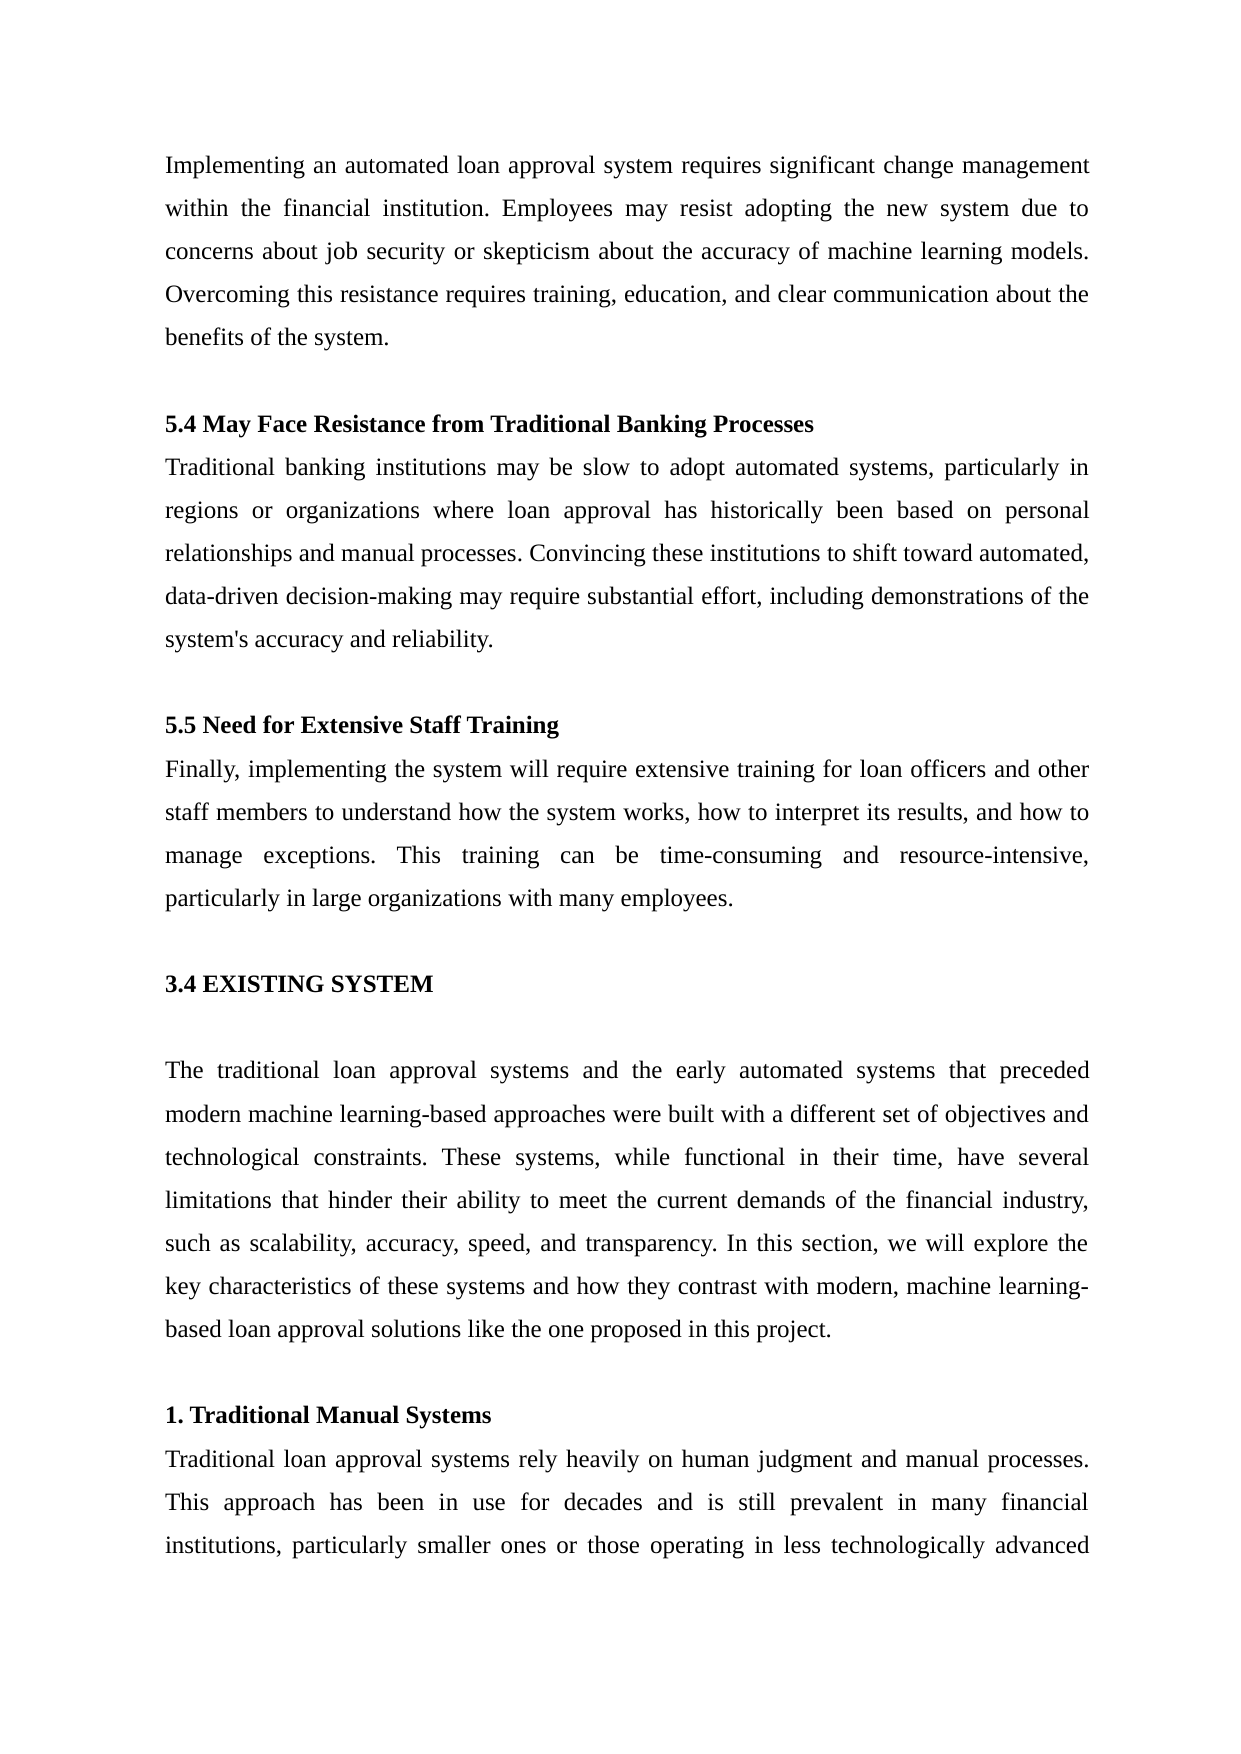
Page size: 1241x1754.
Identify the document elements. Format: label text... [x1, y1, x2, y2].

list 5.4 May Face Resistance from Traditional Banking Processes [165, 409, 1090, 437]
list 5.5 Need for Extensive Staff Training [165, 711, 1090, 739]
list Traditional banking institutions may be slow to adopt automated systems, particularly in regions or organizations where loan approval has historically been based on personal relationships and manual processes. Convincing these institutions to shift toward automated, data-driven decision-making may require substantial effort, including demonstrations of the system's accuracy and reliability. [165, 452, 1090, 653]
list The traditional loan approval systems and the early automated systems that preceded modern machine learning-based approaches were built with a different set of objectives and technological constraints. These systems, while functional in their time, have several limitations that hinder their ability to meet the current demands of the financial industry, such as scalability, accuracy, speed, and transparency. In this section, we will explore the key characteristics of these systems and how they contrast with modern, machine learning-based loan approval solutions like the one proposed in this project. [165, 1056, 1090, 1343]
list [165, 1444, 1090, 1559]
list 3.4 EXISTING SYSTEM [165, 969, 1090, 998]
list Implementing an automated loan approval system requires significant change management within the financial institution. Employees may resist adopting the new system due to concerns about job security or skepticism about the accuracy of machine learning models. Overcoming this resistance requires training, education, and clear communication about the benefits of the system. [165, 150, 1090, 351]
list Finally, implementing the system will require extensive training for loan officers and other staff members to understand how the system works, how to interpret its results, and how to manage exceptions. This training can be time-consuming and resource-intensive, particularly in large organizations with many employees. [165, 754, 1090, 912]
list 1. Traditional Manual Systems [165, 1401, 1090, 1429]
